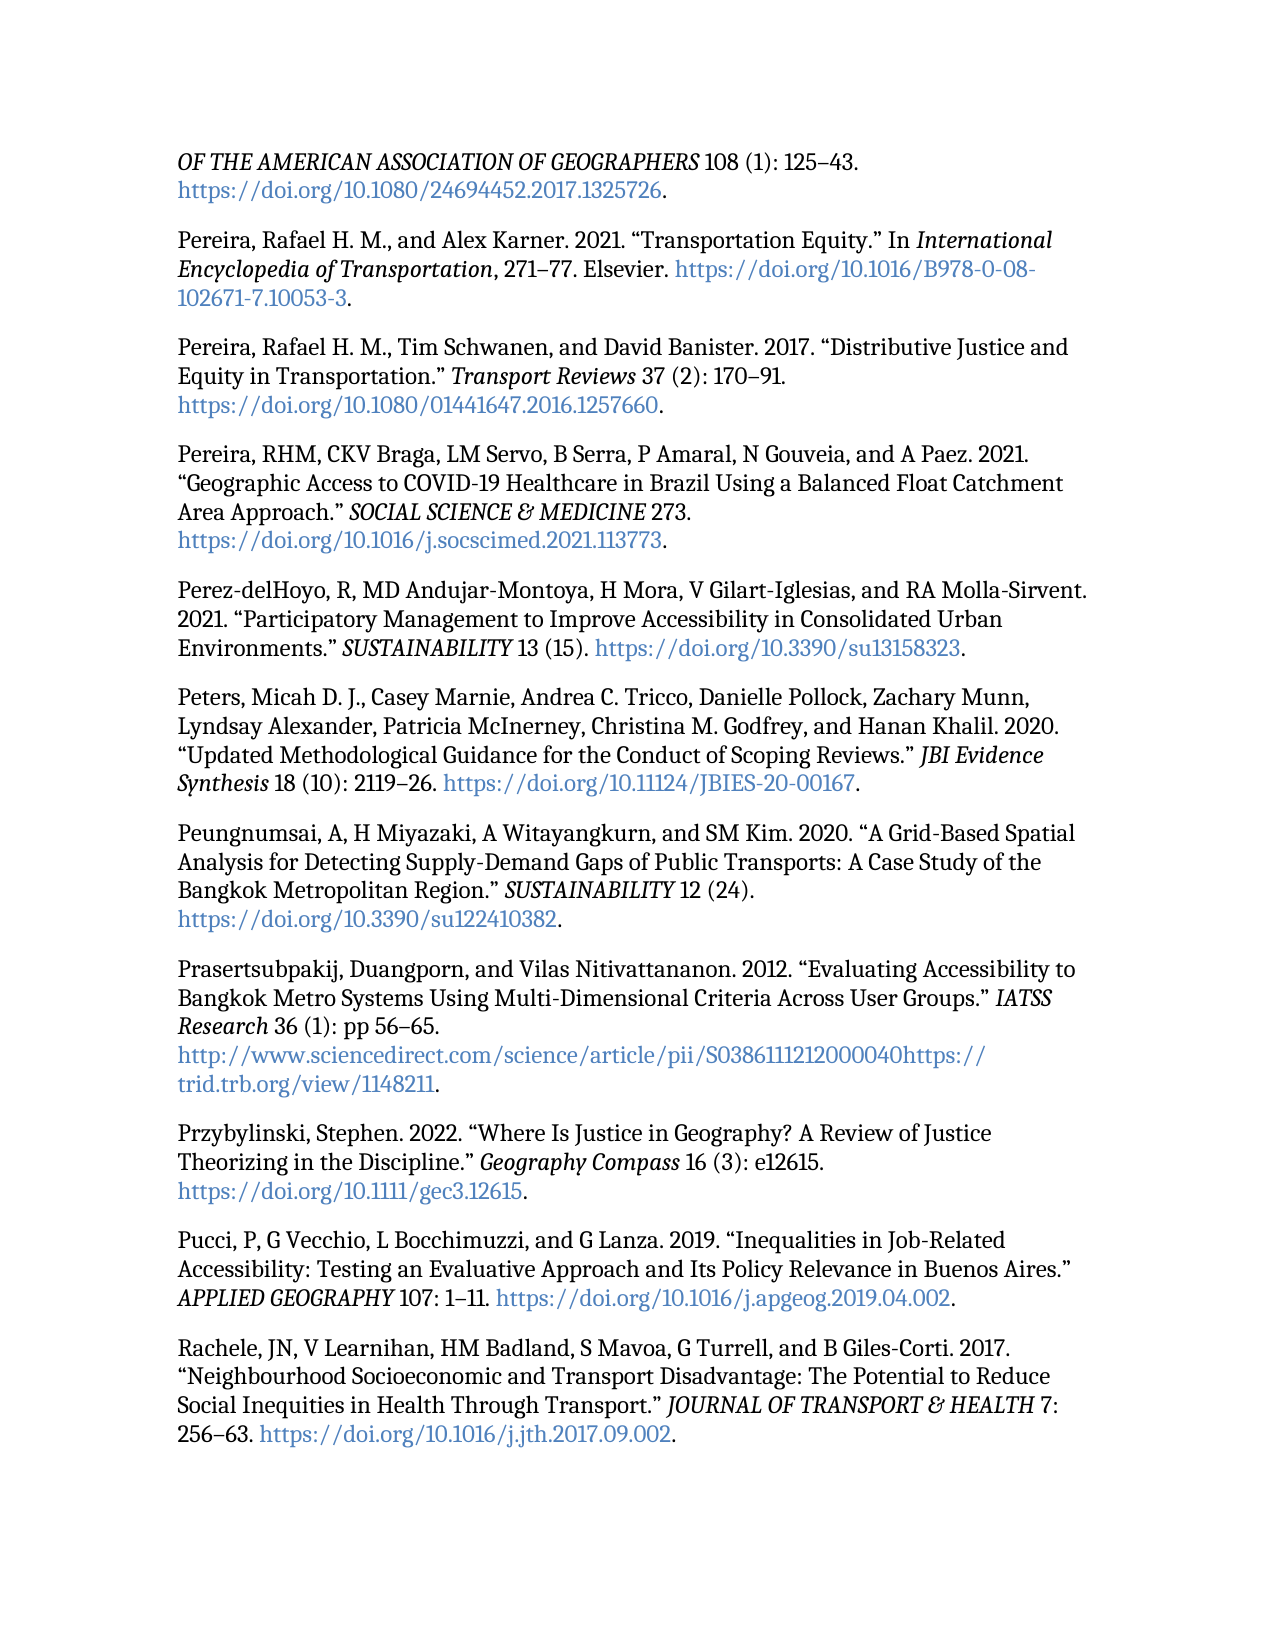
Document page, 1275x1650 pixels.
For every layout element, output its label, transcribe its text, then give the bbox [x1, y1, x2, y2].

text Pereira, Rafael H. M., Tim Schwanen, and David Banister. 2017. “Distributive Justice and Equity in Transportation.” Transport Reviews 37 (2): 170–91. https://doi.org/10.1080/01441647.2016.1257660. [177, 333, 1098, 419]
text Rachele, JN, V Learnihan, HM Badland, S Mavoa, G Turrell, and B Giles-Corti. 2017. “Neighbourhood Socioeconomic and Transport Disadvantage: The Potential to Reduce Social Inequities in Health Through Transport.” JOURNAL OF TRANSPORT & HEALTH 7: 256–63. https://doi.org/10.1016/j.jth.2017.09.002. [177, 1333, 1098, 1448]
text Perez-delHoyo, R, MD Andujar-Montoya, H Mora, V Gilart-Iglesias, and RA Molla-Sirvent. 2021. “Participatory Management to Improve Accessibility in Consolidated Urban Environments.” SUSTAINABILITY 13 (15). https://doi.org/10.3390/su13158323. [177, 576, 1098, 662]
text Peungnumsai, A, H Miyazaki, A Witayangkurn, and SM Kim. 2020. “A Grid-Based Spatial Analysis for Detecting Supply-Demand Gaps of Public Transports: A Case Study of the Bangkok Metropolitan Region.” SUSTAINABILITY 12 (24). https://doi.org/10.3390/su122410382. [177, 819, 1098, 934]
text Pucci, P, G Vecchio, L Bocchimuzzi, and G Lanza. 2019. “Inequalities in Job-Related Accessibility: Testing an Evaluative Approach and Its Policy Relevance in Buenos Aires.” APPLIED GEOGRAPHY 107: 1–11. https://doi.org/10.1016/j.apgeog.2019.04.002. [177, 1226, 1098, 1313]
text Peters, Micah D. J., Casey Marnie, Andrea C. Tricco, Danielle Pollock, Zachary Munn, Lyndsay Alexander, Patricia McInerney, Christina M. Godfrey, and Hanan Khalil. 2020. “Updated Methodological Guidance for the Conduct of Scoping Reviews.” JBI Evidence Synthesis 18 (10): 2119–26. https://doi.org/10.11124/JBIES-20-00167. [177, 683, 1098, 798]
text Prasertsubpakij, Duangporn, and Vilas Nitivattananon. 2012. “Evaluating Accessibility to Bangkok Metro Systems Using Multi-Dimensional Criteria Across User Groups.” IATSS Research 36 (1): pp 56–65. http://www.sciencedirect.com/science/article/pii/S0386111212000040https://trid.trb.org/view/1148211. [177, 955, 1098, 1098]
text Pereira, RHM, CKV Braga, LM Servo, B Serra, P Amaral, N Gouveia, and A Paez. 2021. “Geographic Access to COVID-19 Healthcare in Brazil Using a Balanced Float Catchment Area Approach.” SOCIAL SCIENCE & MEDICINE 273. https://doi.org/10.1016/j.socscimed.2021.113773. [177, 440, 1098, 555]
text Pereira, Rafael H. M., and Alex Karner. 2021. “Transportation Equity.” In International Encyclopedia of Transportation, 271–77. Elsevier. https://doi.org/10.1016/B978-0-08-102671-7.10053-3. [177, 226, 1098, 312]
text Przybylinski, Stephen. 2022. “Where Is Justice in Geography? A Review of Justice Theorizing in the Discipline.” Geography Compass 16 (3): e12615. https://doi.org/10.1111/gec3.12615. [177, 1119, 1098, 1206]
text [177, 148, 1098, 205]
